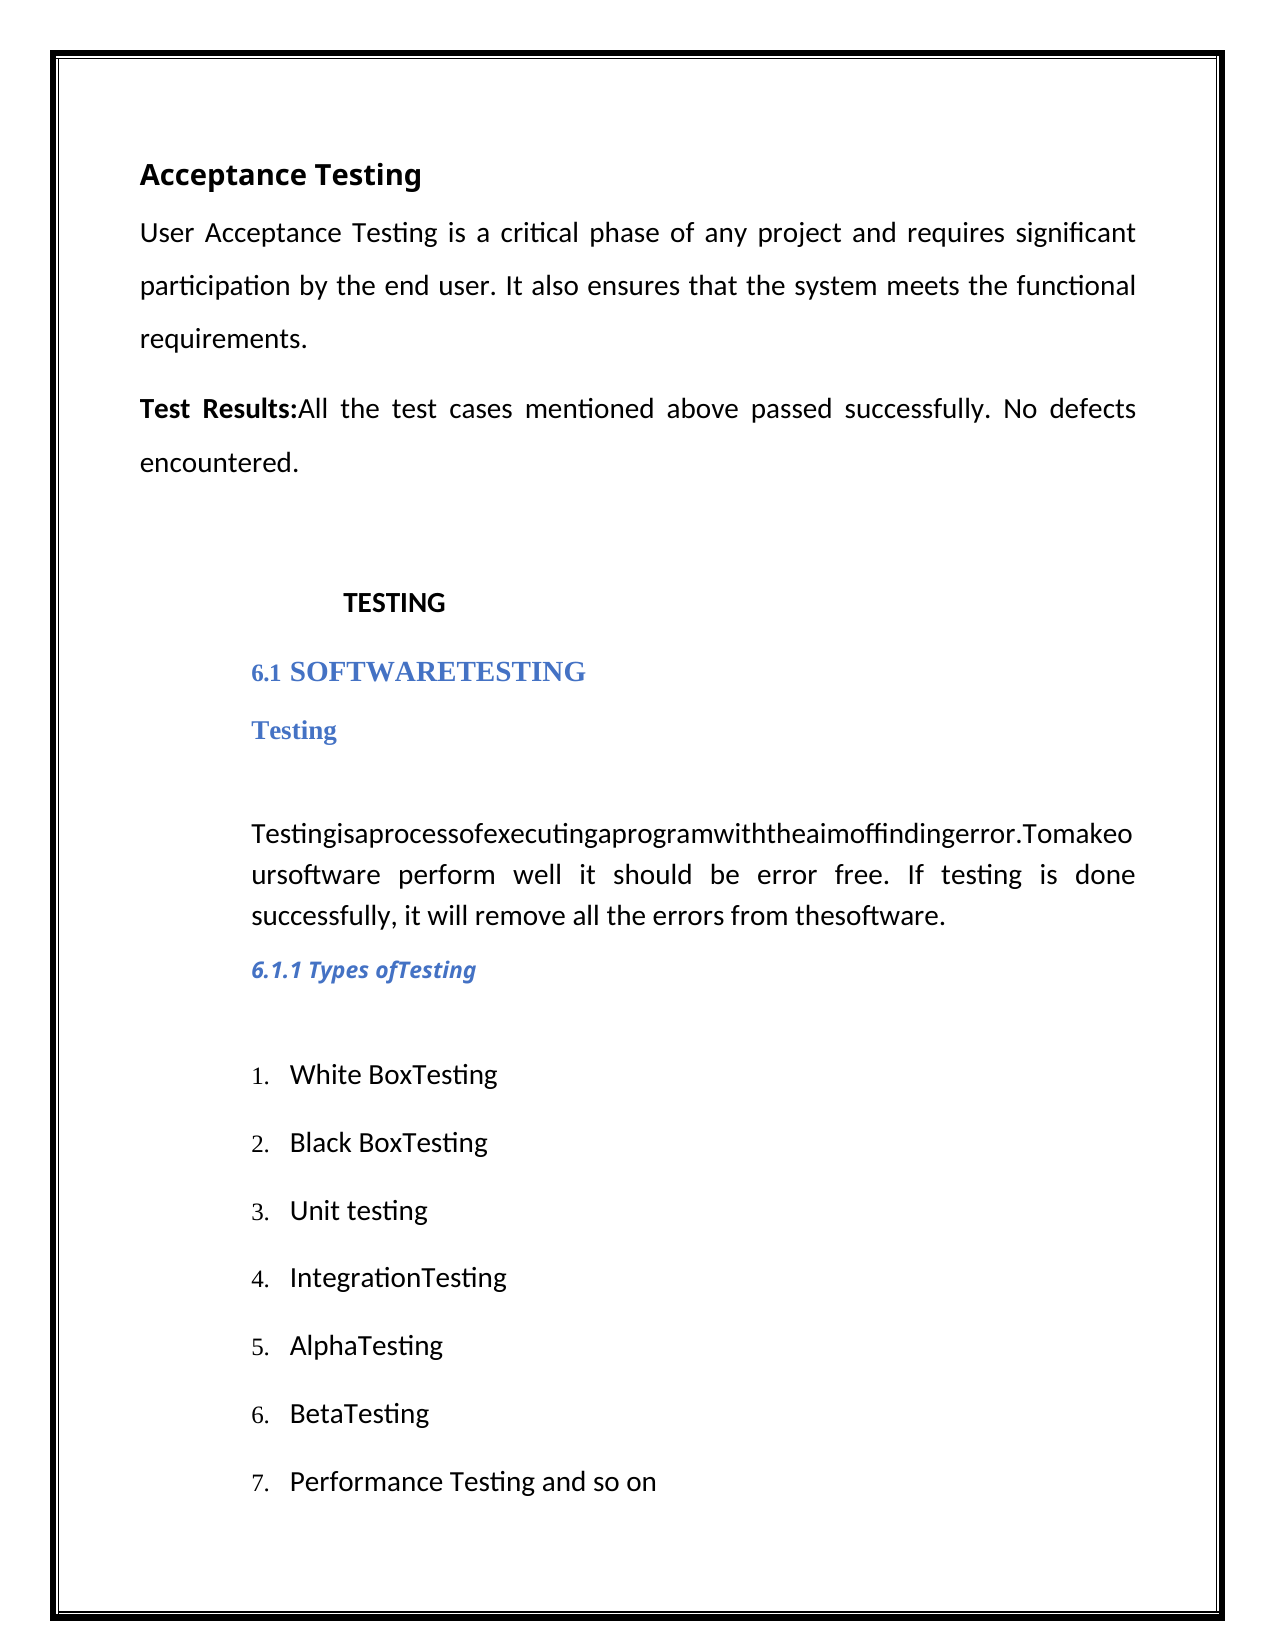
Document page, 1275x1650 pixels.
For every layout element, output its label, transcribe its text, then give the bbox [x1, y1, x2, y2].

subtitle SOFTWARETESTING [251, 654, 1138, 688]
list White BoxTesting [251, 1056, 1138, 1091]
list BetaTesting [251, 1395, 1138, 1431]
list Unit testing [251, 1192, 1138, 1227]
list IntegrationTesting [251, 1259, 1138, 1295]
subtitle Acceptance Testing [139, 154, 1138, 194]
list AlphaTesting [251, 1327, 1138, 1363]
list Black BoxTesting [251, 1124, 1138, 1159]
subtitle Testing [251, 714, 1138, 745]
text User Acceptance Testing is a critical phase of any project and requires significant participation by the end user. It also ensures that the system meets the functional requirements. [139, 214, 1138, 356]
list Performance Testing and so on [251, 1463, 1138, 1498]
text Test Results:All the test cases mentioned above passed successfully. No defects encountered. [139, 391, 1138, 480]
text TESTING [251, 584, 1138, 620]
text Testingisaprocessofexecutingaprogramwiththeaimoffindingerror.Tomakeoursoftware perform well it should be error free. If testing is done successfully, it will remove all the errors from thesoftware. [251, 815, 1138, 932]
subtitle 6.1.1 Types ofTesting [251, 954, 1138, 986]
